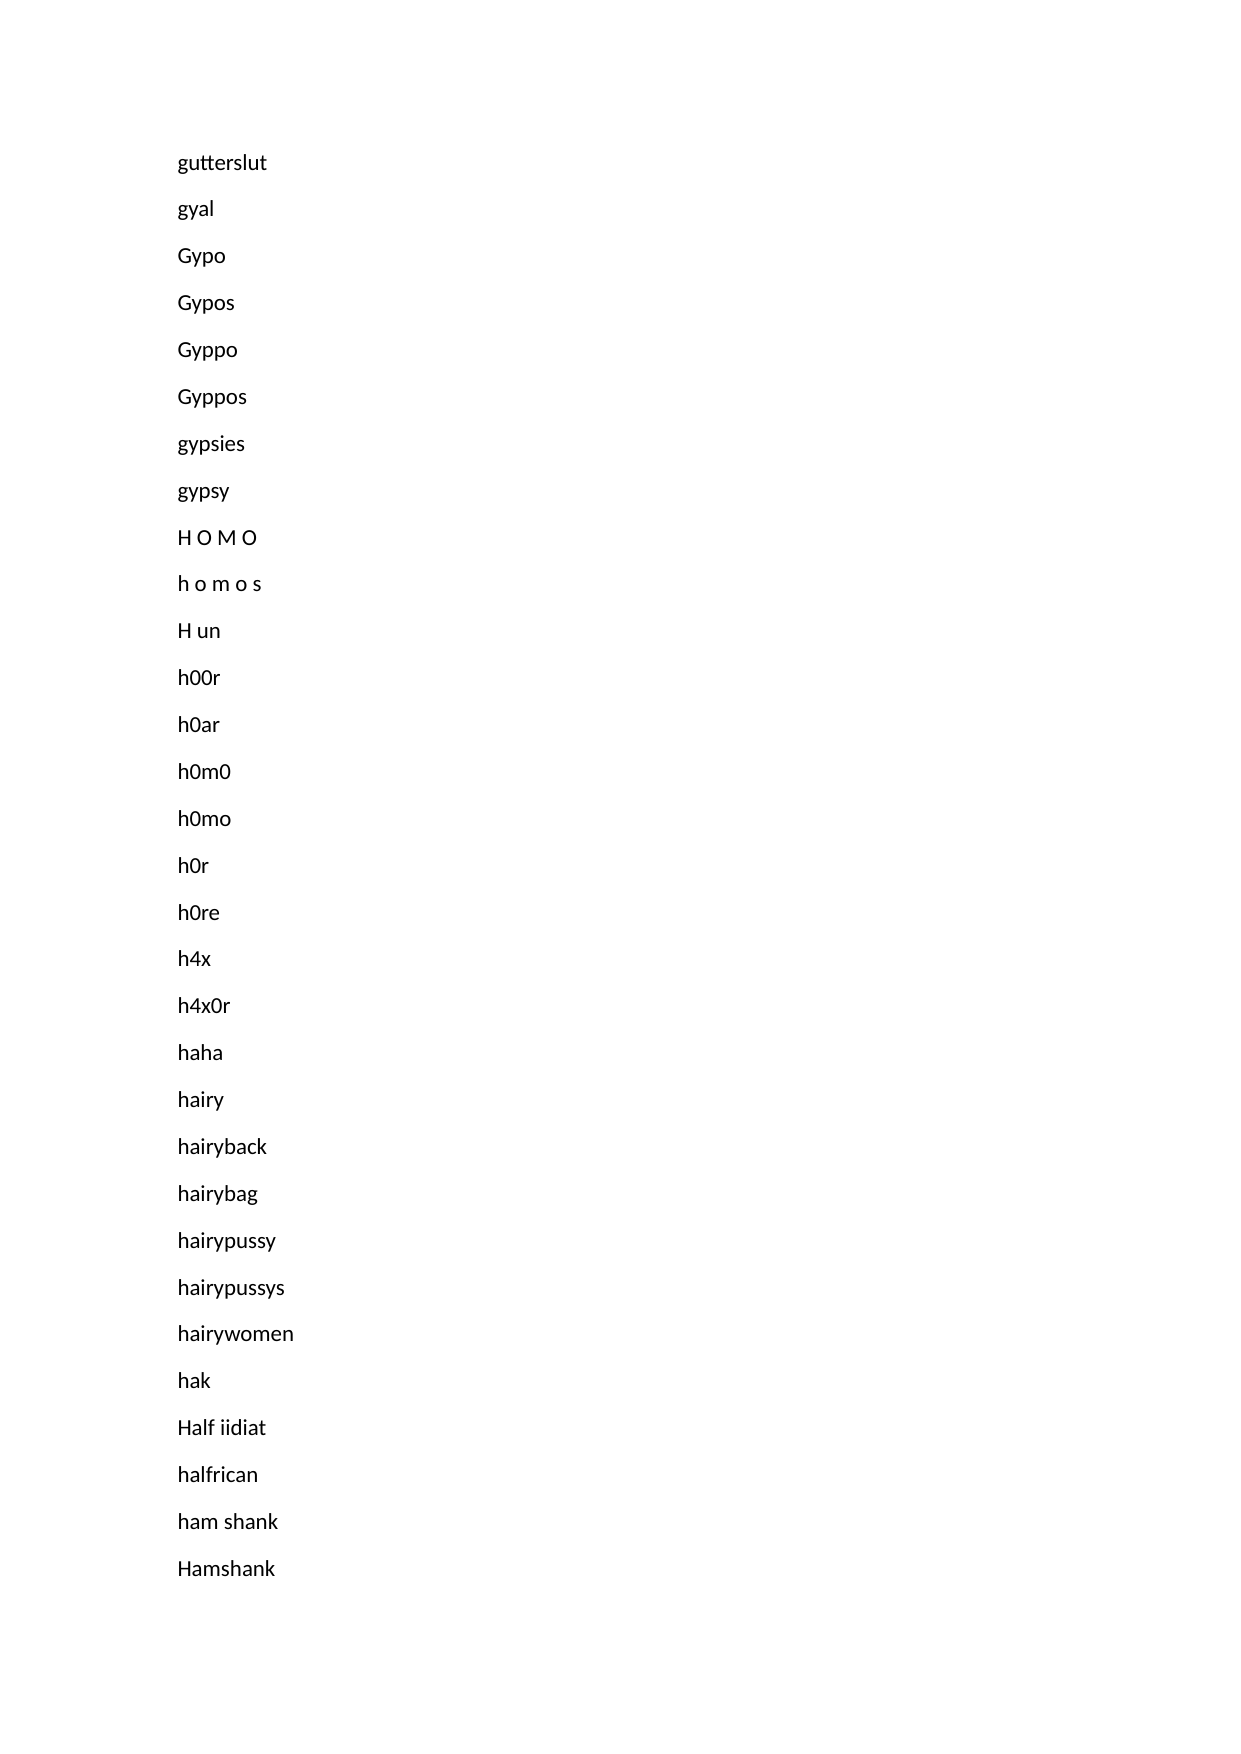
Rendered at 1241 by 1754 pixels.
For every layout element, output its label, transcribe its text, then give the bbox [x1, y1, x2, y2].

text hairypussy [177, 1226, 1063, 1254]
text Hamshank [177, 1554, 1063, 1582]
text haha [177, 1038, 1063, 1066]
text Gypos [177, 288, 1063, 316]
text Gypo [177, 241, 1063, 269]
text h o m o s [177, 569, 1063, 597]
text gyal [177, 194, 1063, 222]
text gutterslut [177, 148, 1063, 176]
text gypsies [177, 429, 1063, 457]
text h4x [177, 944, 1063, 972]
text gypsy [177, 476, 1063, 504]
text h4x0r [177, 991, 1063, 1019]
text H un [177, 616, 1063, 644]
text h0mo [177, 804, 1063, 832]
text halfrican [177, 1460, 1063, 1488]
text hairywomen [177, 1319, 1063, 1347]
text ham shank [177, 1507, 1063, 1535]
text hak [177, 1366, 1063, 1394]
text hairyback [177, 1132, 1063, 1160]
text h00r [177, 663, 1063, 691]
text H O M O [177, 523, 1063, 551]
text h0r [177, 851, 1063, 879]
text hairypussys [177, 1273, 1063, 1301]
text Gyppos [177, 382, 1063, 410]
text Gyppo [177, 335, 1063, 363]
text hairy [177, 1085, 1063, 1113]
text hairybag [177, 1179, 1063, 1207]
text Half iidiat [177, 1413, 1063, 1441]
text h0ar [177, 710, 1063, 738]
text h0m0 [177, 757, 1063, 785]
text h0re [177, 898, 1063, 926]
